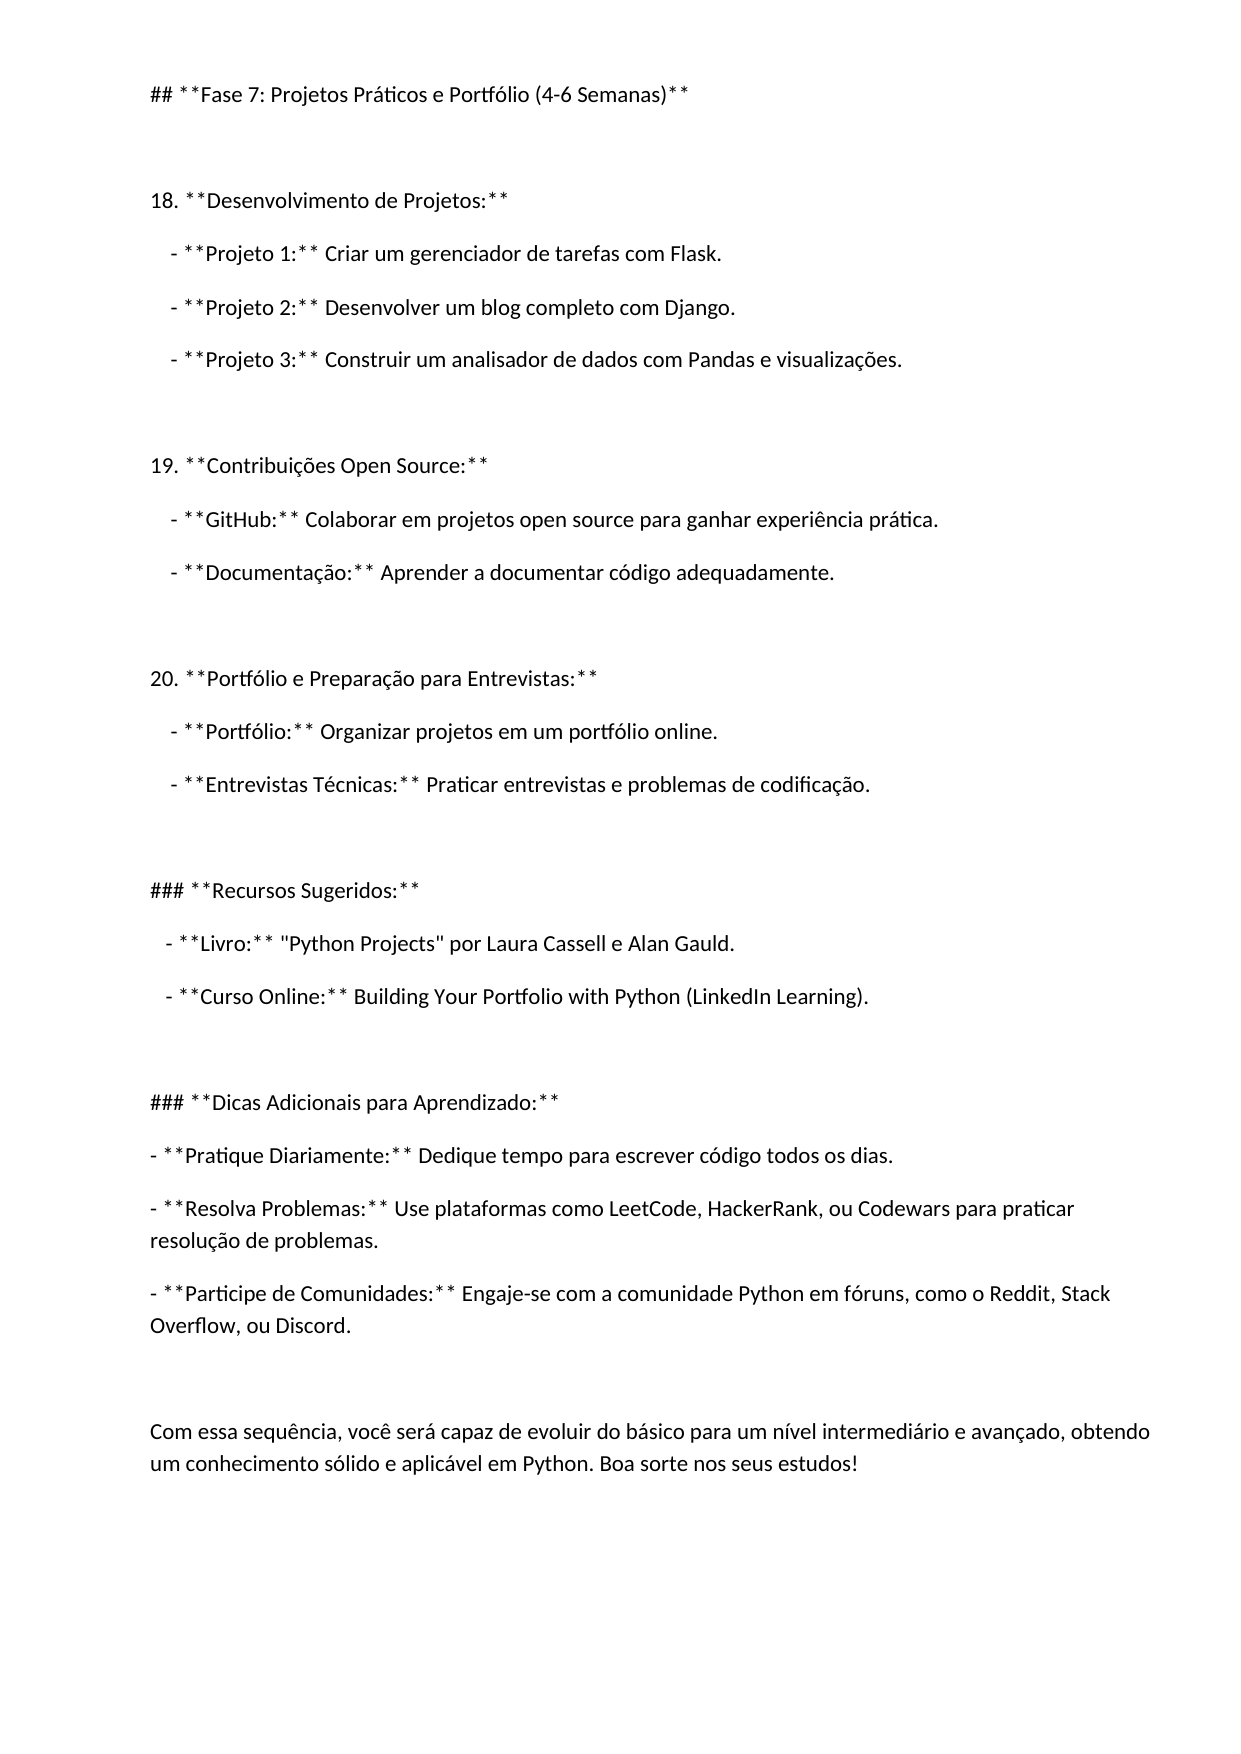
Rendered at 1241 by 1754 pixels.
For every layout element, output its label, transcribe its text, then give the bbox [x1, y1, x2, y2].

text ### **Dicas Adicionais para Aprendizado:** [150, 1088, 1164, 1116]
text ## **Fase 7: Projetos Práticos e Portfólio (4-6 Semanas)** [150, 81, 1164, 108]
text ### **Recursos Sugeridos:** [150, 876, 1164, 904]
text - **Entrevistas Técnicas:** Praticar entrevistas e problemas de codificação. [150, 770, 1164, 798]
text - **Pratique Diariamente:** Dedique tempo para escrever código todos os dias. [150, 1141, 1164, 1169]
text - **Documentação:** Aprender a documentar código adequadamente. [150, 558, 1164, 586]
text - **Portfólio:** Organizar projetos em um portfólio online. [150, 717, 1164, 745]
text 19. **Contribuições Open Source:** [150, 452, 1164, 480]
text - **Livro:** "Python Projects" por Laura Cassell e Alan Gauld. [150, 929, 1164, 957]
text 18. **Desenvolvimento de Projetos:** [150, 187, 1164, 214]
text Com essa sequência, você será capaz de evoluir do básico para um nível intermediário e avançado, obtendo um conhecimento sólido e aplicável em Python. Boa sorte nos seus estudos! [150, 1417, 1164, 1478]
text - **GitHub:** Colaborar em projetos open source para ganhar experiência prática. [150, 505, 1164, 533]
text - **Projeto 3:** Construir um analisador de dados com Pandas e visualizações. [150, 346, 1164, 374]
text - **Projeto 2:** Desenvolver um blog completo com Django. [150, 293, 1164, 321]
text - **Curso Online:** Building Your Portfolio with Python (LinkedIn Learning). [150, 982, 1164, 1010]
text - **Participe de Comunidades:** Engaje-se com a comunidade Python em fóruns, como o Reddit, Stack Overflow, ou Discord. [150, 1279, 1164, 1339]
text - **Projeto 1:** Criar um gerenciador de tarefas com Flask. [150, 239, 1164, 268]
text - **Resolva Problemas:** Use plataformas como LeetCode, HackerRank, ou Codewars para praticar resolução de problemas. [150, 1194, 1164, 1254]
text 20. **Portfólio e Preparação para Entrevistas:** [150, 664, 1164, 692]
